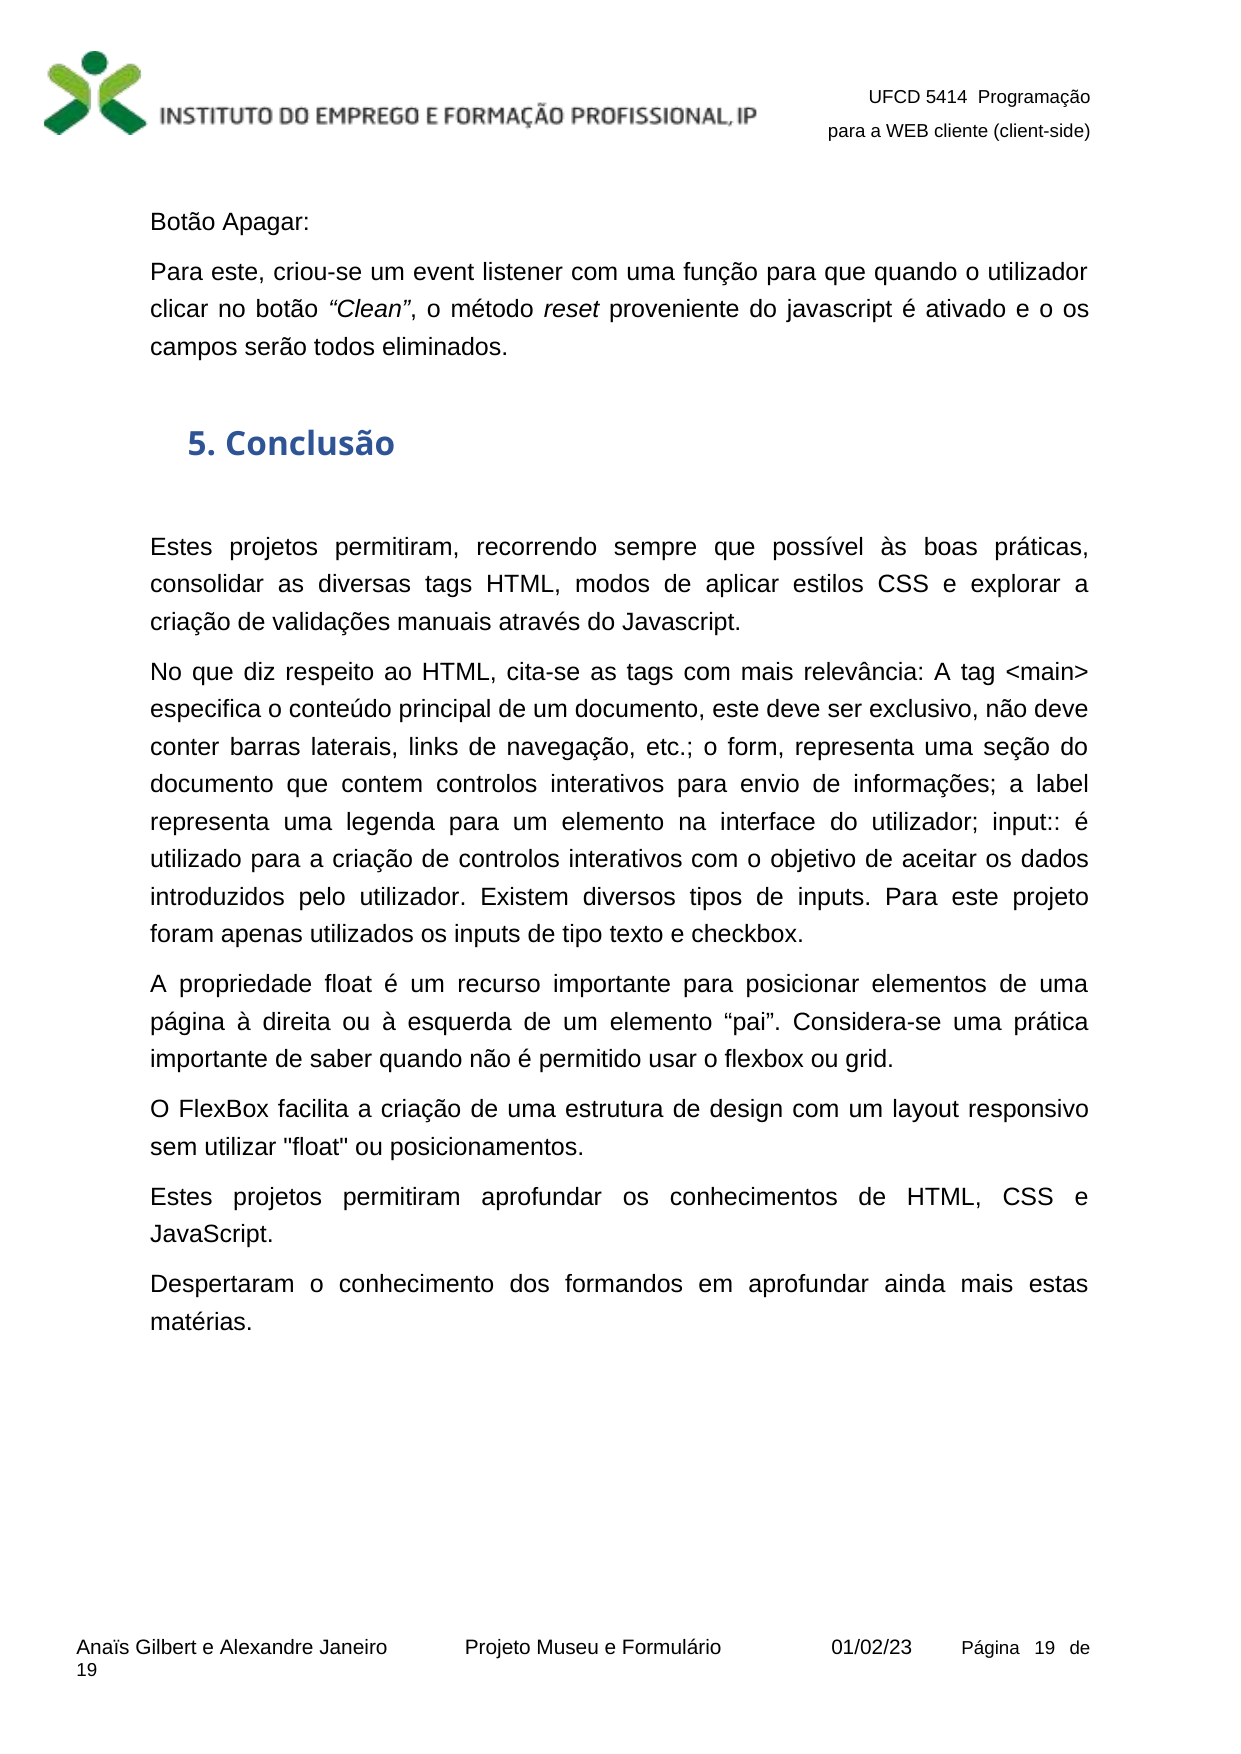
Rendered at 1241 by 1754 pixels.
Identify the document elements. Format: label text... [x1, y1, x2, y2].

text Estes projetos permitiram, recorrendo sempre que possível às boas práticas, consolidar as diversas tags HTML, modos de aplicar estilos CSS e explorar a criação de validações manuais através do Javascript. [150, 525, 1090, 637]
text Estes projetos permitiram aprofundar os conhecimentos de HTML, CSS e JavaScript. [150, 1175, 1090, 1250]
text Botão Apagar: [150, 200, 1090, 237]
text O FlexBox facilita a criação de uma estrutura de design com um layout responsivo sem utilizar "float" ou posicionamentos. [150, 1087, 1090, 1162]
text Para este, criou-se um event listener com uma função para que quando o utilizador clicar no botão “Clean”, o método reset proveniente do javascript é ativado e o os campos serão todos eliminados. [150, 250, 1090, 362]
picture [43, 51, 757, 135]
subtitle Conclusão [187, 425, 1090, 462]
text A propriedade float é um recurso importante para posicionar elementos de uma página à direita ou à esquerda de um elemento “pai”. Considera-se uma prática importante de saber quando não é permitido usar o flexbox ou grid. [150, 962, 1090, 1075]
text No que diz respeito ao HTML, cita-se as tags com mais relevância: A tag <main> especifica o conteúdo principal de um documento, este deve ser exclusivo, não deve conter barras laterais, links de navegação, etc.; o form, representa uma seção do documento que contem controlos interativos para envio de informações; a label representa uma legenda para um elemento na interface do utilizador; input:: é utilizado para a criação de controlos interativos com o objetivo de aceitar os dados introduzidos pelo utilizador. Existem diversos tipos de inputs. Para este projeto foram apenas utilizados os inputs de tipo texto e checkbox. [150, 650, 1090, 950]
text Despertaram o conhecimento dos formandos em aprofundar ainda mais estas matérias. [150, 1262, 1090, 1337]
